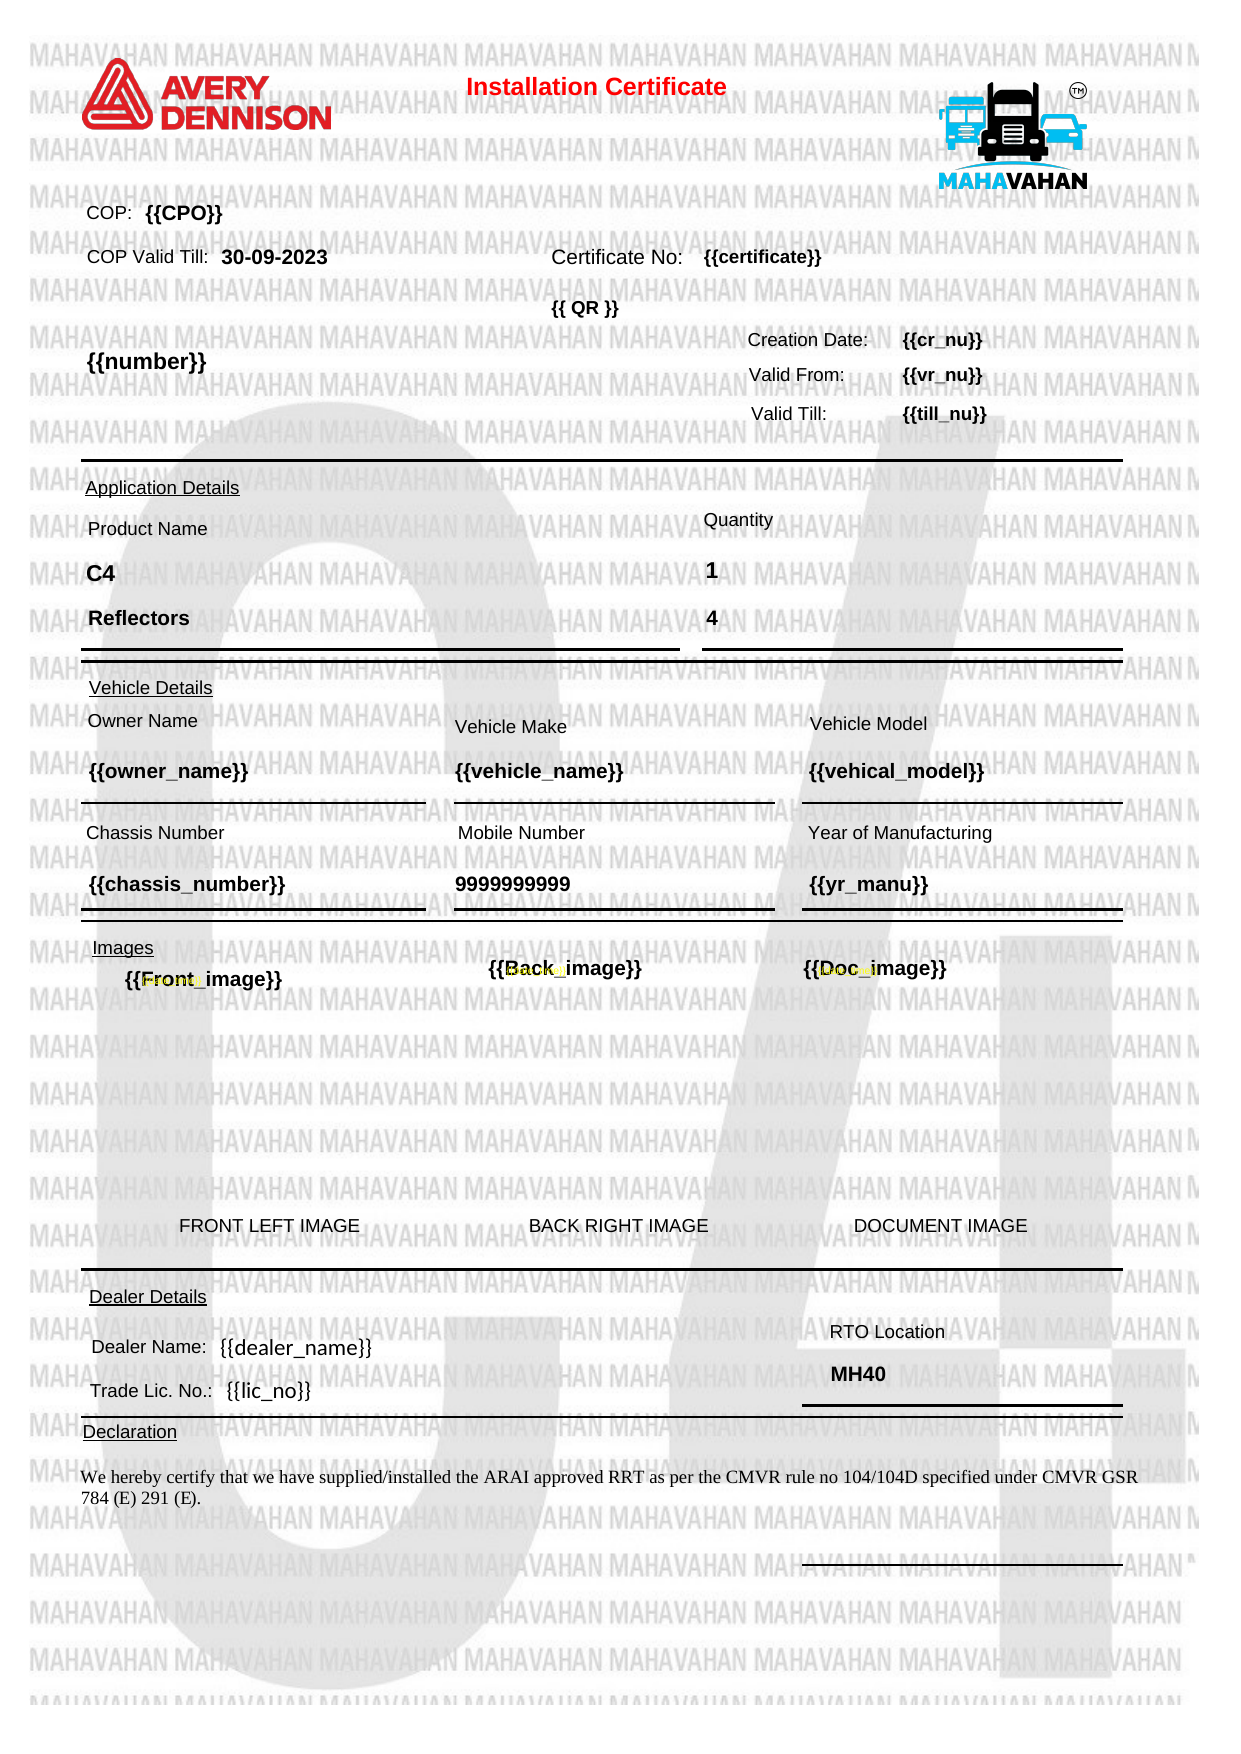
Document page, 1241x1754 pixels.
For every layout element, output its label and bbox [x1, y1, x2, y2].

picture [29, 35, 1199, 1705]
